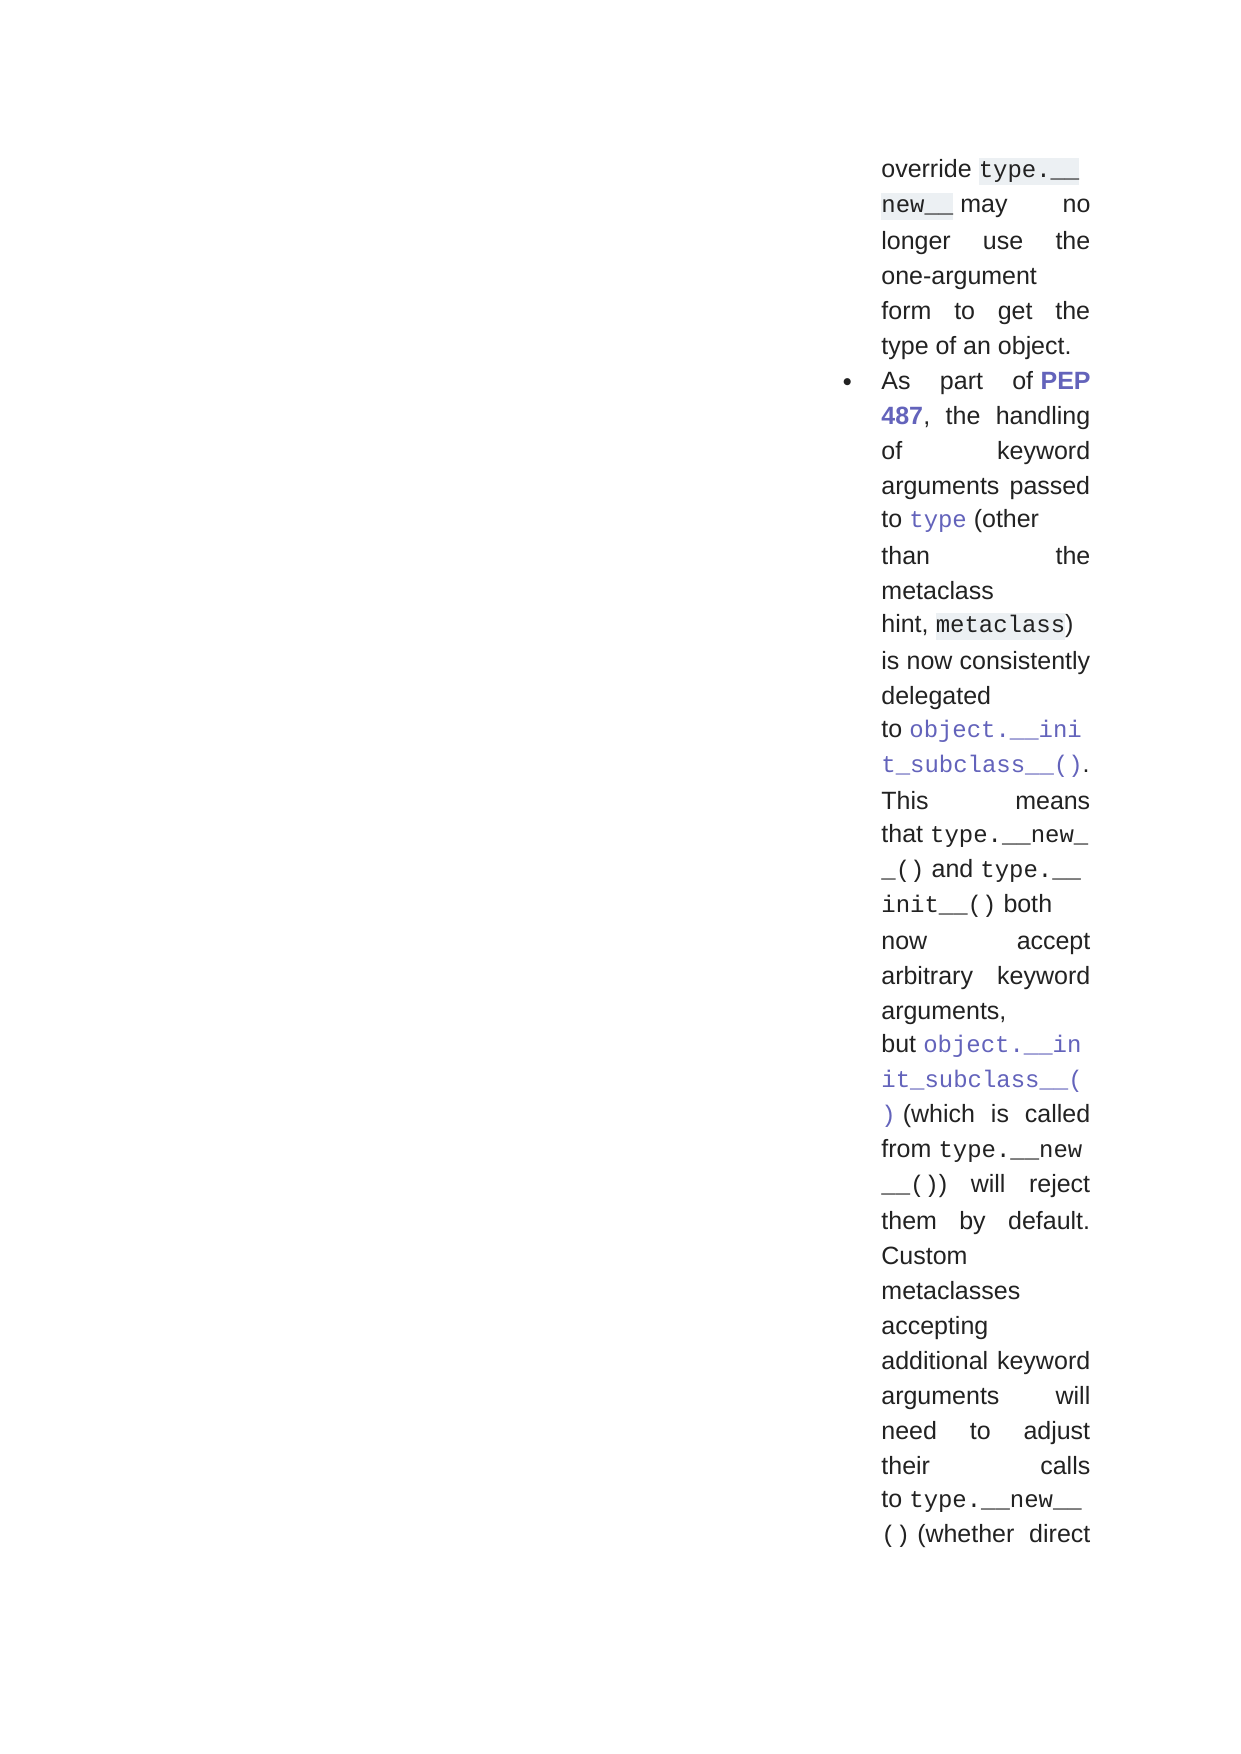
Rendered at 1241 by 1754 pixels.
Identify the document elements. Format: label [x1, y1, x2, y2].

list [844, 150, 1090, 360]
list [844, 360, 1090, 1550]
